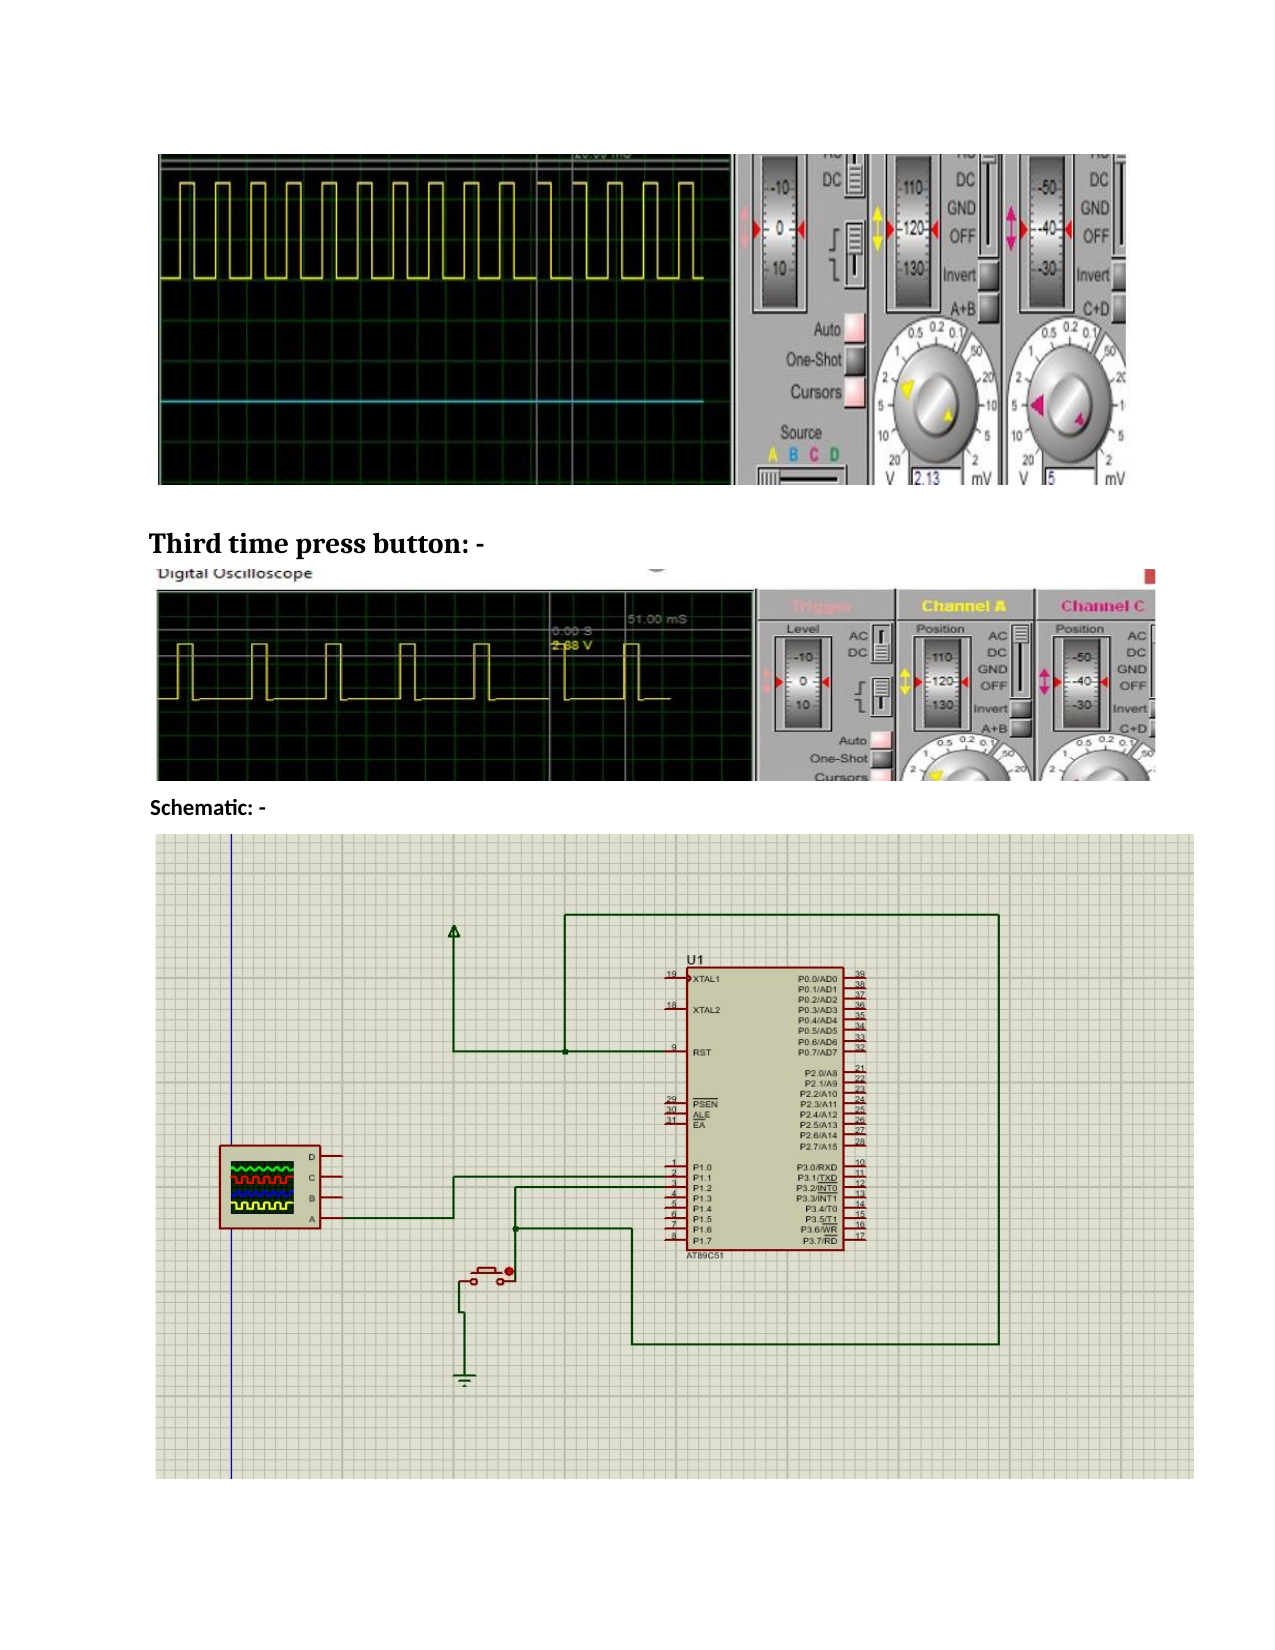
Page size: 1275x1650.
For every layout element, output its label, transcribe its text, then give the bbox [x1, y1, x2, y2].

picture [156, 569, 1156, 781]
picture [155, 834, 1194, 1479]
text Schematic: - [150, 793, 1194, 821]
text Third time press button: - [148, 528, 1194, 561]
picture [155, 154, 1131, 485]
